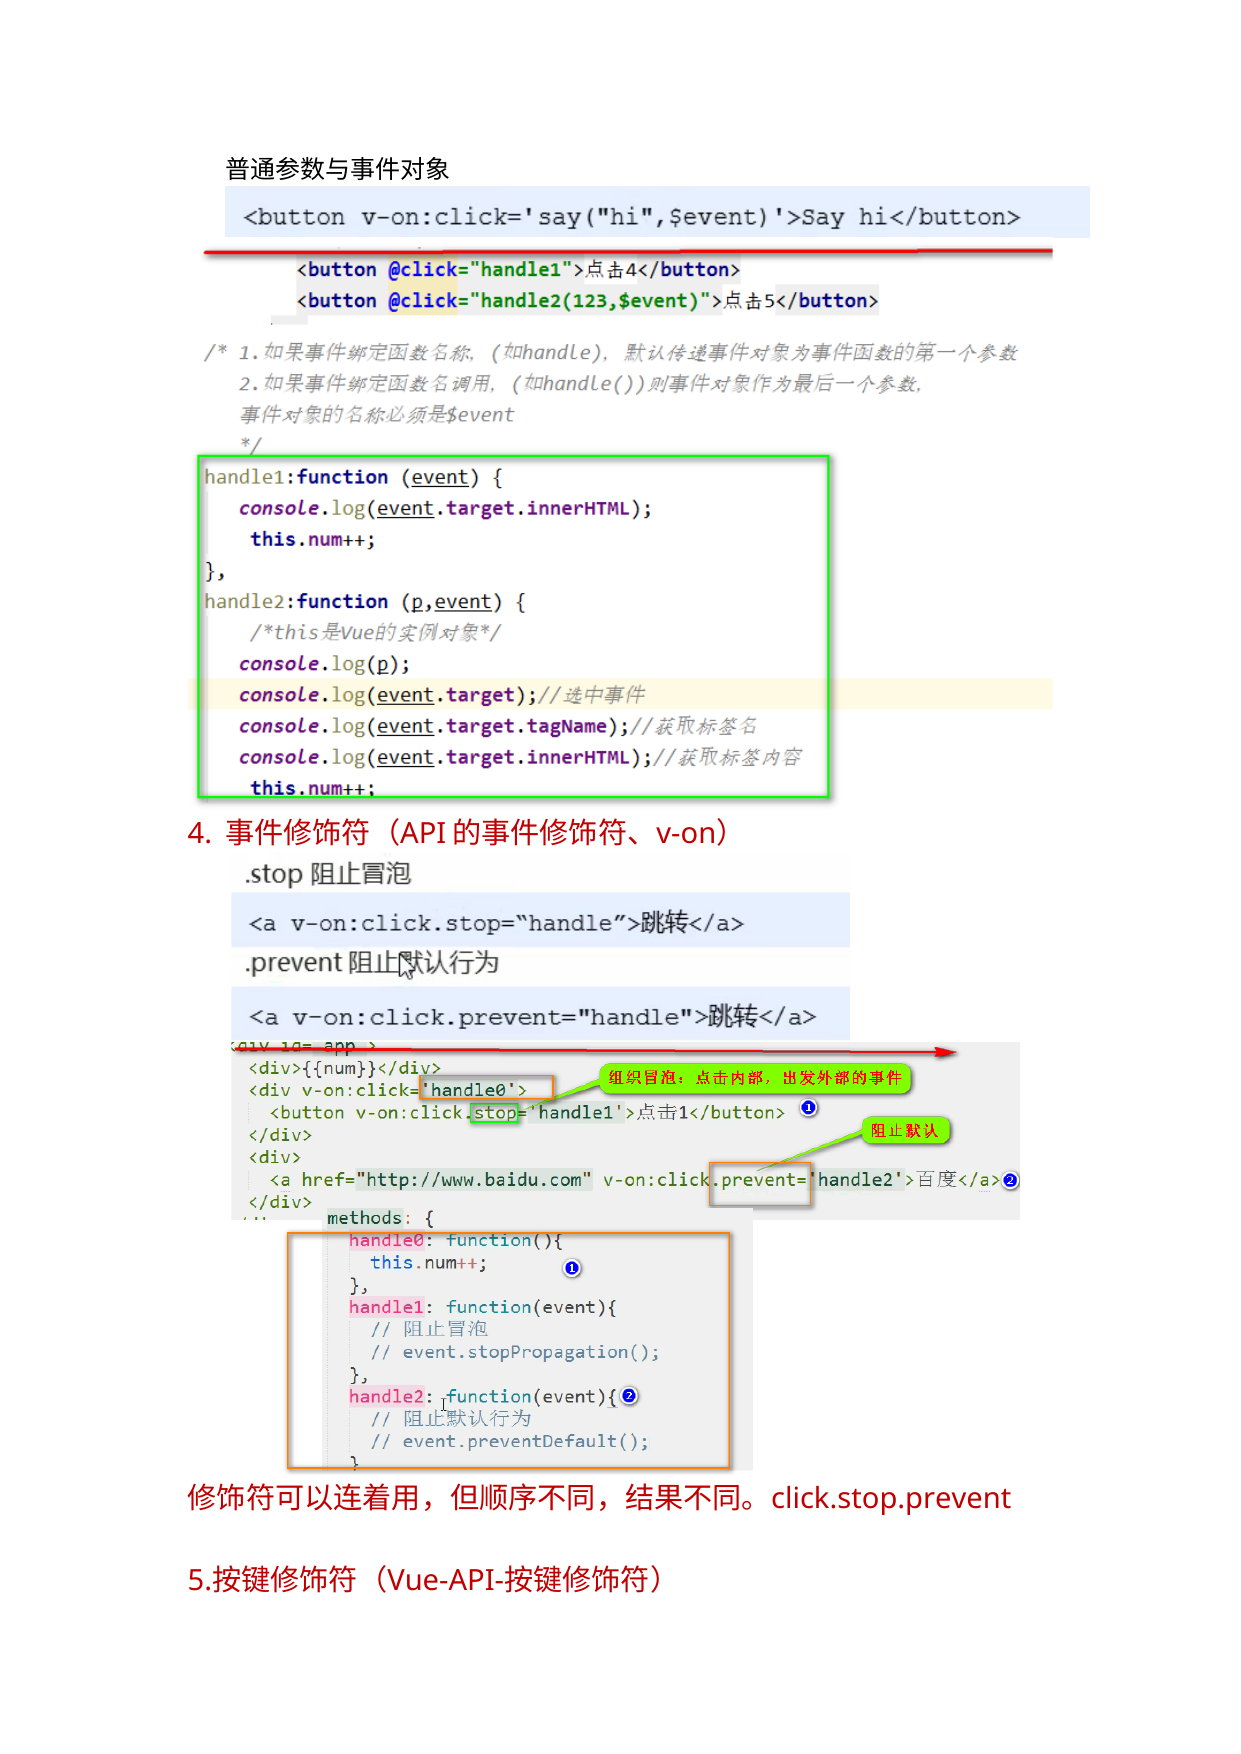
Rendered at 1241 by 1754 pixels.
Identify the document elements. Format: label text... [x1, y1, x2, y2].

text 普通参数与事件对象 [225, 150, 1053, 186]
picture [187, 186, 1091, 811]
picture [231, 852, 1021, 1475]
text 修饰符可以连着用，但顺序不同，结果不同。click.stop.prevent [187, 1474, 1053, 1517]
text 5.按键修饰符（Vue-API-按键修饰符） [187, 1557, 1053, 1599]
list 事件修饰符（API的事件修饰符、v-on） [187, 811, 1053, 852]
